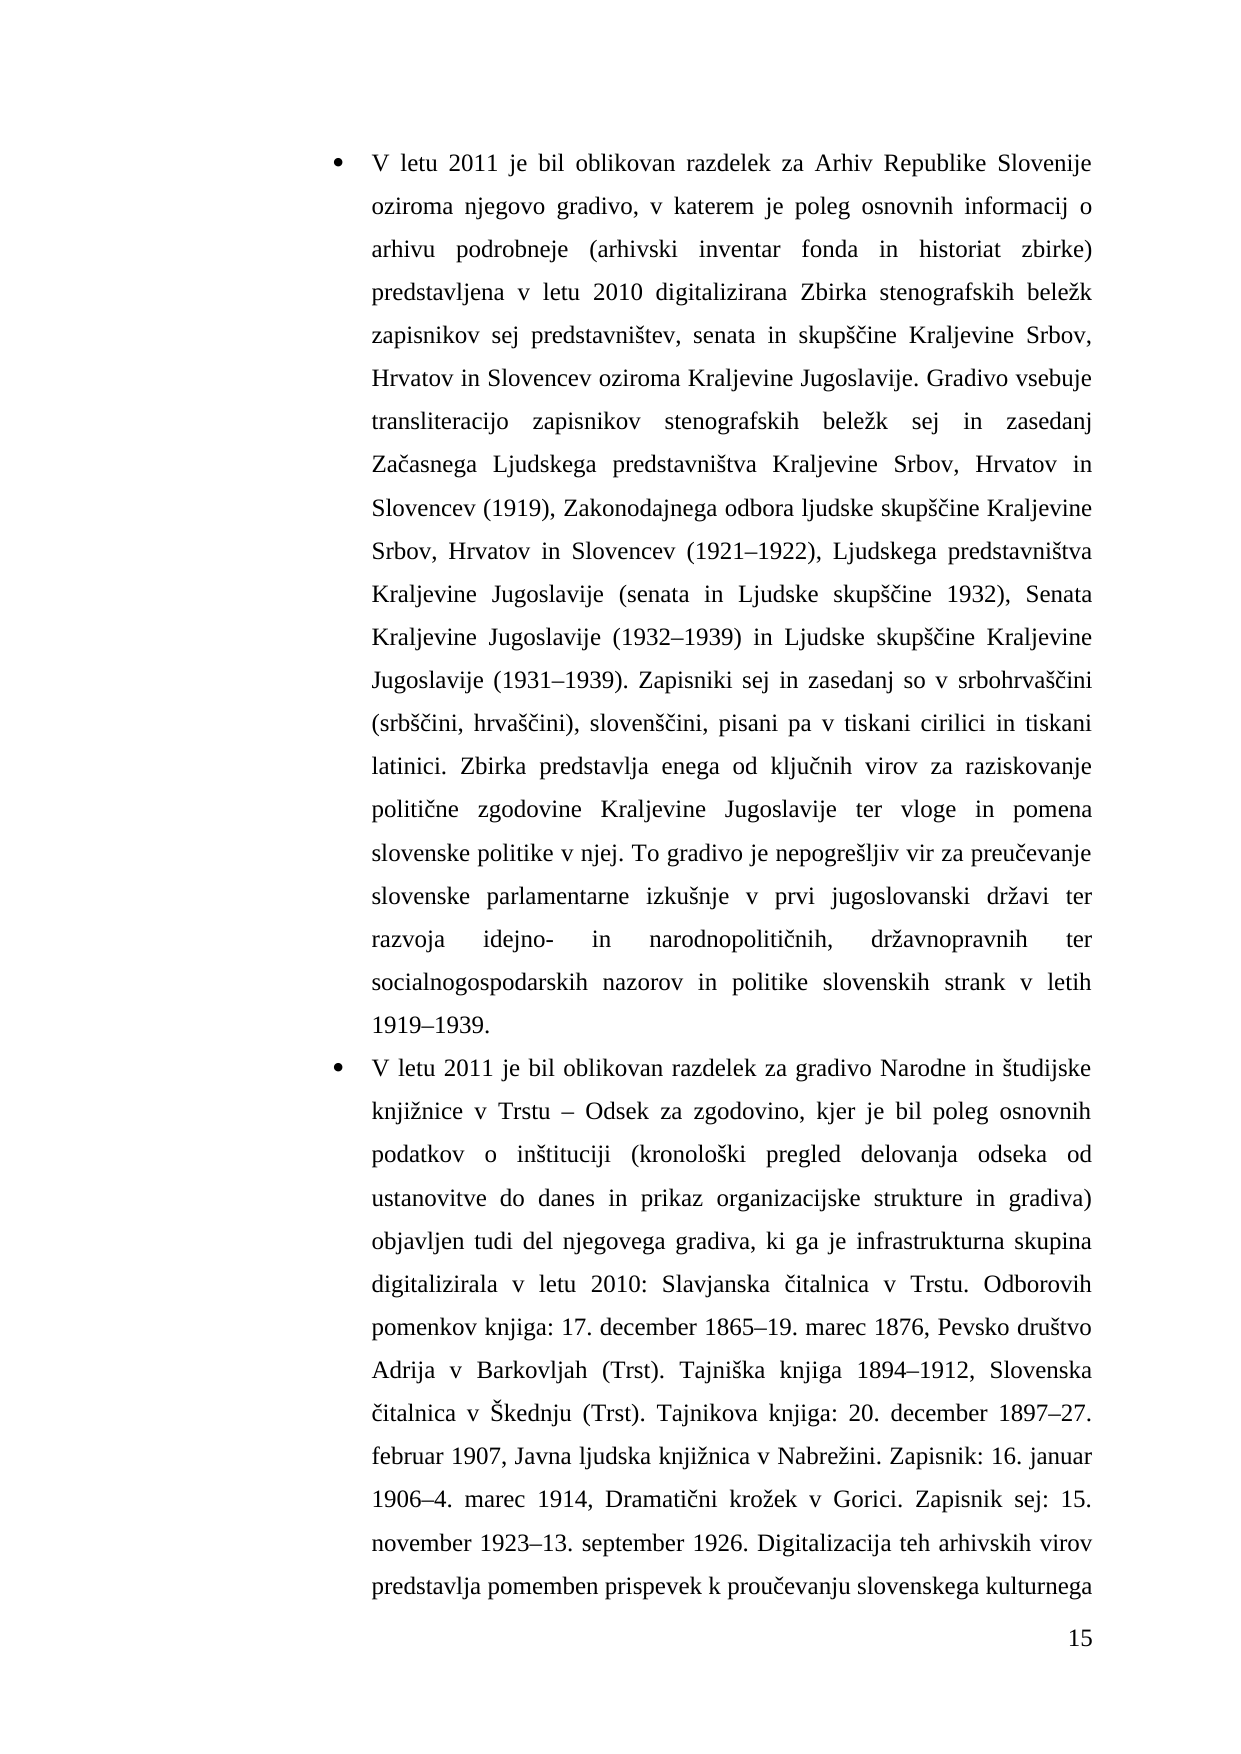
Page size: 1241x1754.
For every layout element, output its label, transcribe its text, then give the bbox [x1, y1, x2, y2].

list VIRI: [221, 191, 1093, 219]
text Pregled v letu 2011 na novo dodanih vsebin po posameznih sklopih portala SIstory: [148, 148, 1093, 176]
list V letu 2011 je bil oblikovan razdelek za Arhiv Republike Slovenije oziroma njegovo gradivo, v katerem je poleg osnovnih informacij o arhivu podrobneje (arhivski inventar fonda in historiat zbirke) predstavljena v letu 2010 digitalizirana Zbirka stenografskih beležk zapisnikov sej predstavništev, senata in skupščine Kraljevine Srbov, Hrvatov in Slovencev oziroma Kraljevine Jugoslavije. Gradivo vsebuje transliteracijo zapisnikov stenografskih beležk sej in zasedanj Začasnega Ljudskega predstavništva Kraljevine Srbov, Hrvatov in Slovencev (1919), Zakonodajnega odbora ljudske skupščine Kraljevine Srbov, Hrvatov in Slovencev (1921–1922), Ljudskega predstavništva Kraljevine Jugoslavije (senata in Ljudske skupščine 1932), Senata Kraljevine Jugoslavije (1932–1939) in Ljudske skupščine Kraljevine Jugoslavije (1931–1939). Zapisniki sej in zasedanj so v srbohrvaščini (srbščini, hrvaščini), slovenščini, pisani pa v tiskani cirilici in tiskani latinici. Zbirka predstavlja enega od ključnih virov za raziskovanje politične zgodovine Kraljevine Jugoslavije ter vloge in pomena slovenske politike v njej. To gradivo je nepogrešljiv vir za preučevanje slovenske parlamentarne izkušnje v prvi jugoslovanski državi ter razvoja idejno- in narodnopolitičnih, državnopravnih ter socialnogospodarskih nazorov in politike slovenskih strank v letih 1919–1939. [334, 277, 1093, 1168]
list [334, 1183, 1093, 1599]
list Arhivski viri: [295, 234, 1093, 263]
